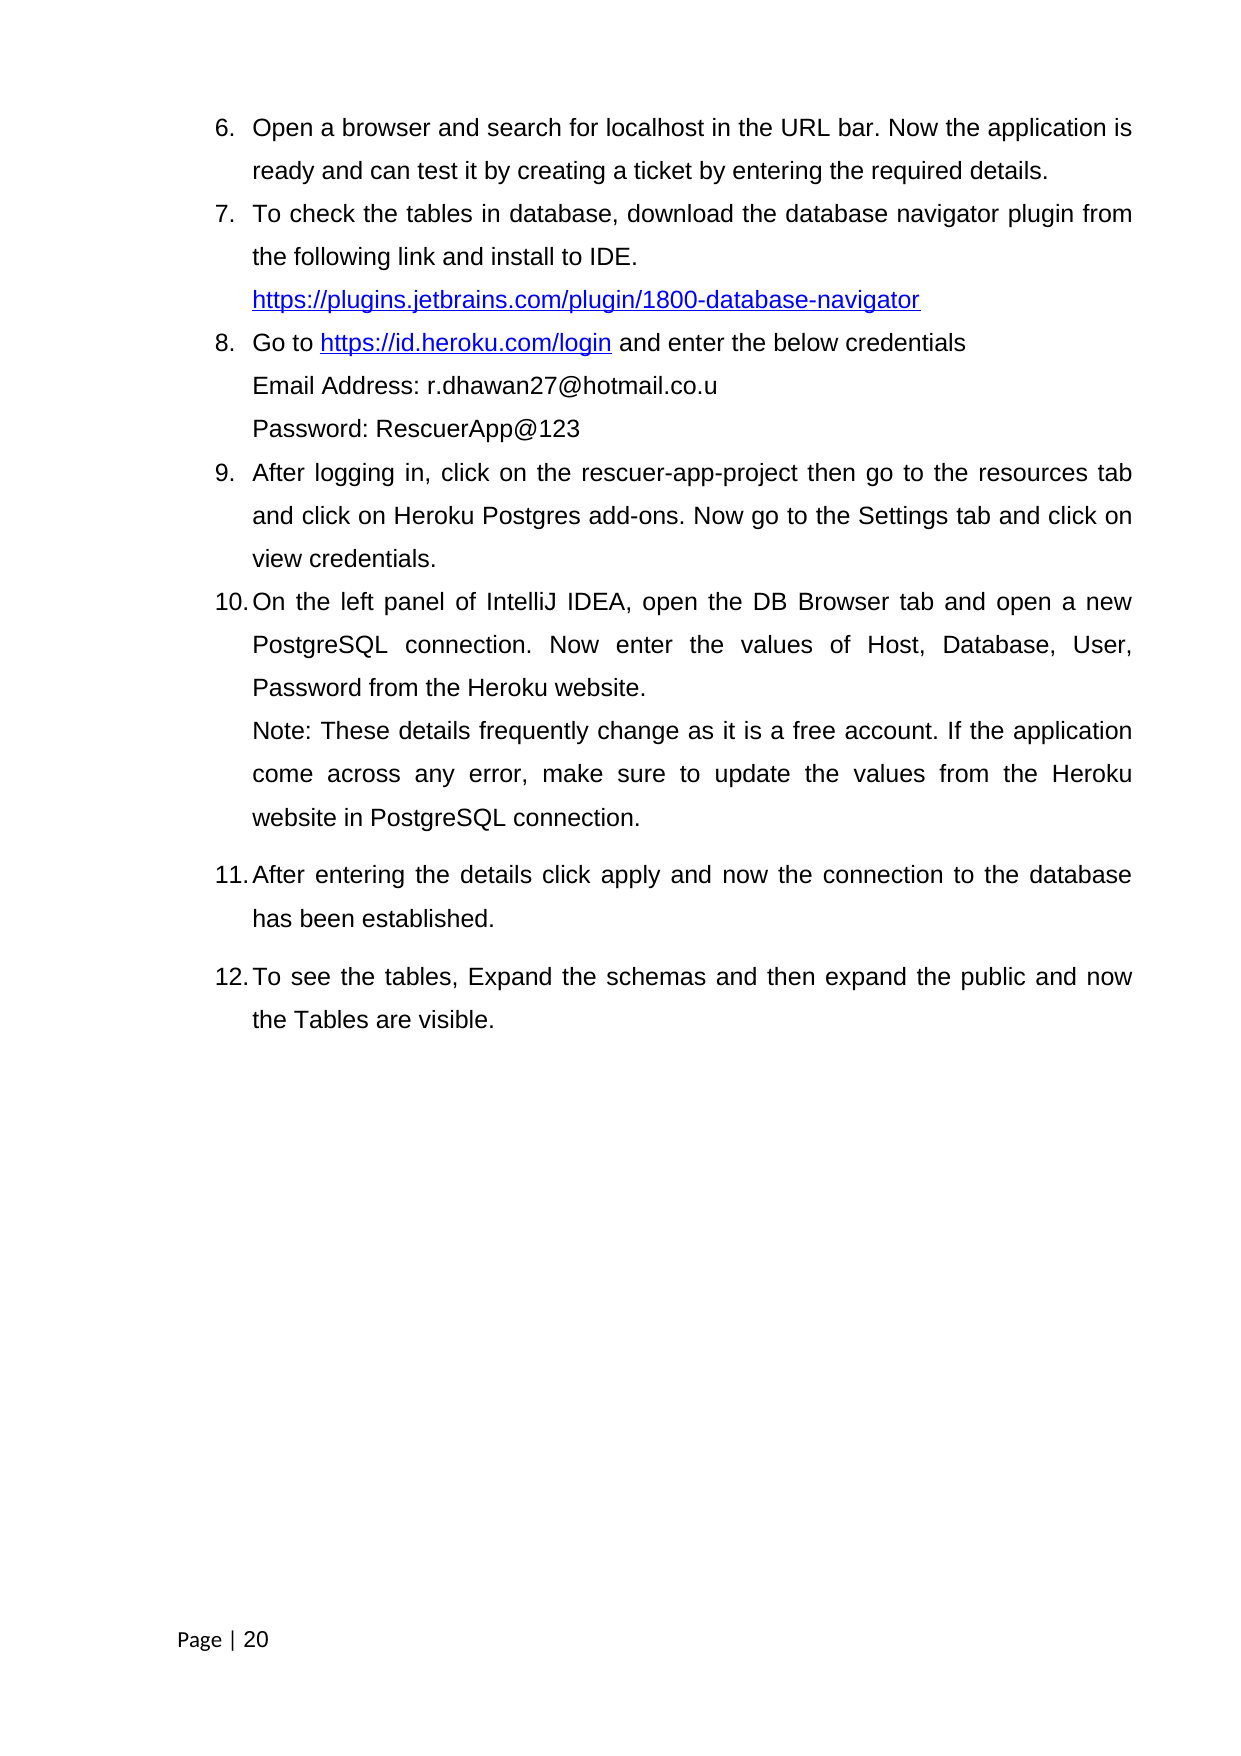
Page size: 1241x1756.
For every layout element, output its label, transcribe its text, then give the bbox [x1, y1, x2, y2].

text Password: RescuerApp@123 [252, 414, 1134, 443]
list To check the tables in database, download the database navigator plugin from the following link and install to IDE. [214, 199, 1134, 271]
list After logging in, click on the rescuer-app-project then go to the resources tab and click on Heroku Postgres add-ons. Now go to the Settings tab and click on view credentials. [214, 457, 1134, 572]
list To see the tables, Expand the schemas and then expand the public and now the Tables are visible. [214, 961, 1134, 1033]
list Open a browser and search for localhost in the URL bar. Now the application is ready and can test it by creating a ticket by entering the required details. [214, 112, 1134, 184]
list On the left panel of IntelliJ IDEA, open the DB Browser tab and open a new PostgreSQL connection. Now enter the values of Host, Database, User, Password from the Heroku website. [214, 587, 1134, 702]
list Go to https://id.heroku.com/login and enter the below credentials [214, 328, 1134, 357]
text https://plugins.jetbrains.com/plugin/1800-database-navigator [252, 285, 1134, 314]
text Email Address: r.dhawan27@hotmail.co.u [252, 371, 1134, 400]
list After entering the details click apply and now the connection to the database has been established. [214, 860, 1134, 932]
text Note: These details frequently change as it is a free account. If the application come across any error, make sure to update the values from the Heroku website in PostgreSQL connection. [252, 716, 1134, 831]
